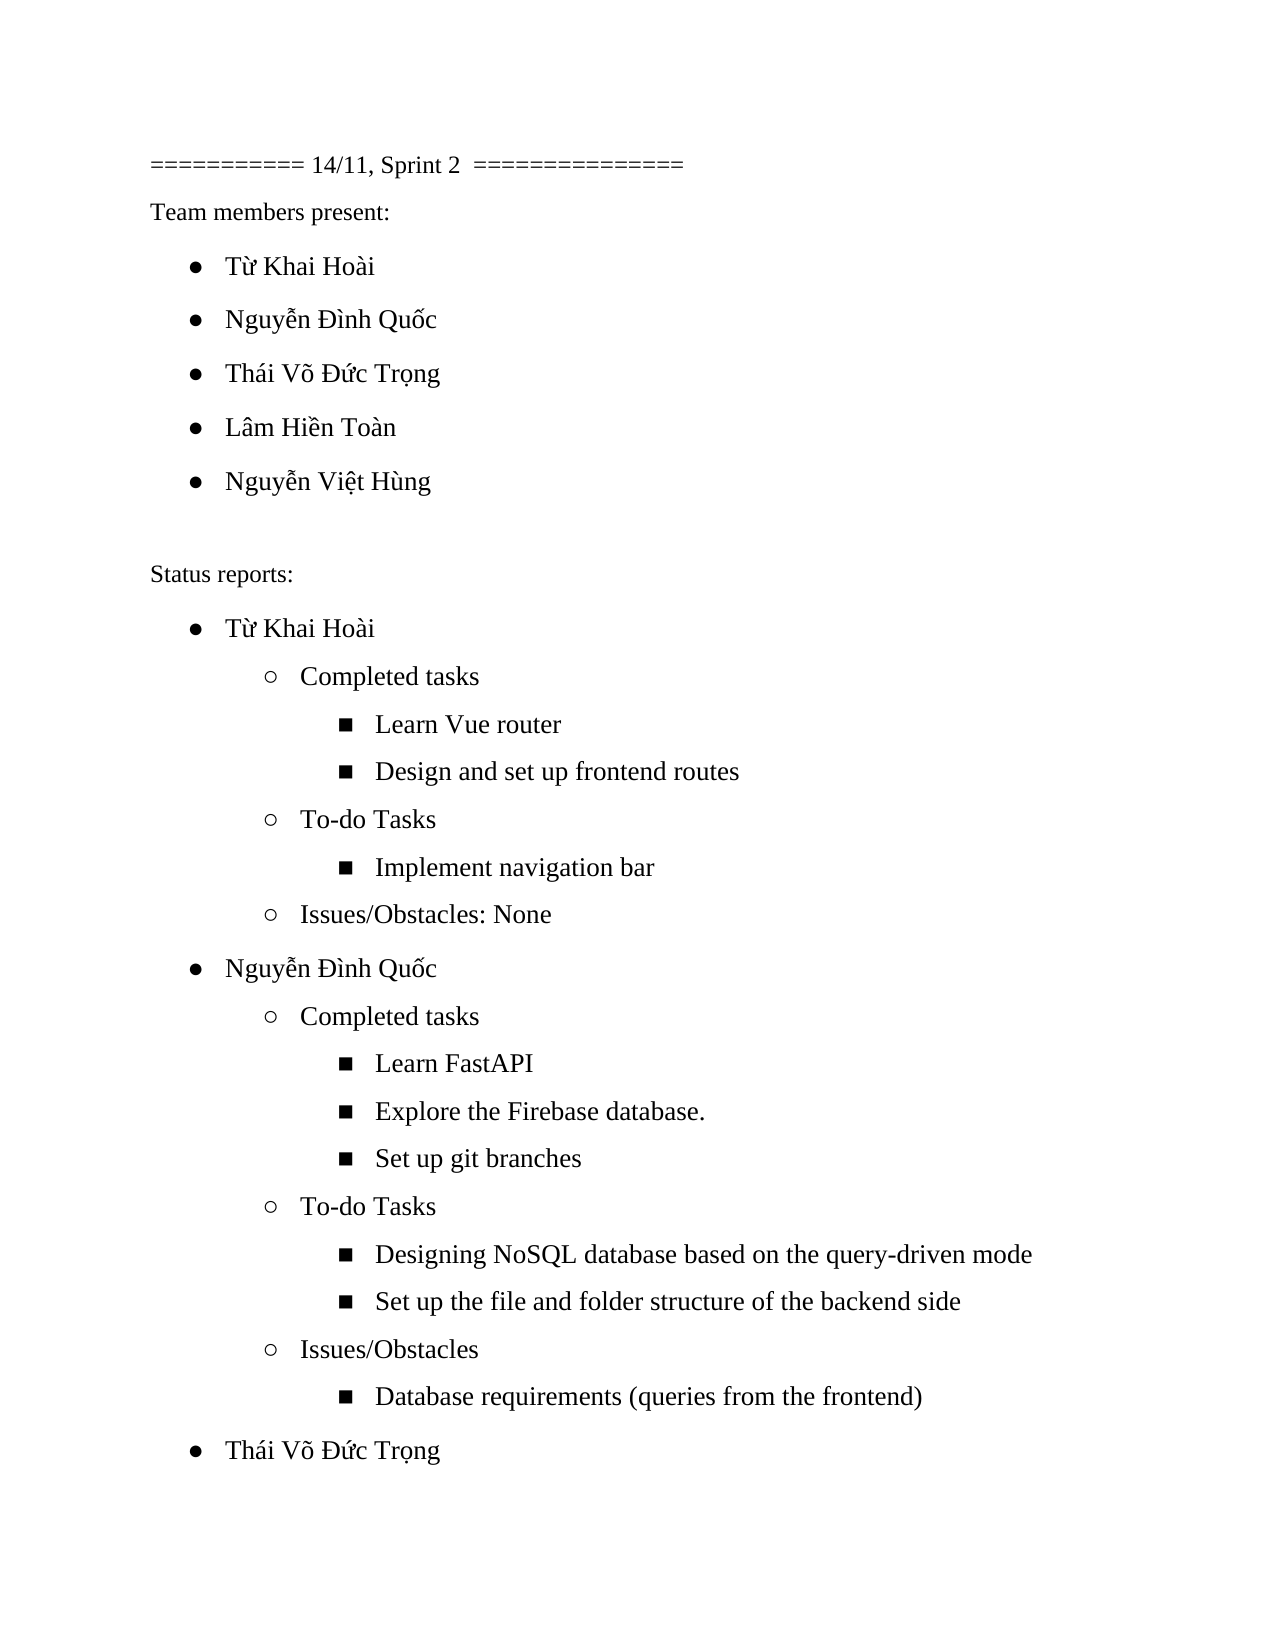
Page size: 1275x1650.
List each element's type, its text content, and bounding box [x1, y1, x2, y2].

text =========== 14/11, Sprint 2 =============== [150, 150, 1125, 179]
list Từ Khai Hoài [187, 250, 1125, 281]
text Status reports: [150, 559, 1125, 588]
list Issues/Obstacles [262, 1333, 1125, 1364]
list To-do Tasks [262, 803, 1125, 834]
list Learn Vue router [337, 708, 1125, 739]
list Set up git branches [337, 1142, 1125, 1174]
list Completed tasks [262, 660, 1125, 691]
list To-do Tasks [262, 1190, 1125, 1221]
list Issues/Obstacles: None [262, 898, 1125, 929]
list Thái Võ Đức Trọng [187, 357, 1125, 389]
list Từ Khai Hoài [187, 613, 1125, 644]
list Completed tasks [262, 1000, 1125, 1031]
list Designing NoSQL database based on the query-driven mode [337, 1238, 1125, 1269]
list Design and set up frontend routes [337, 755, 1125, 787]
list Nguyễn Đình Quốc [187, 952, 1125, 983]
list Explore the Firebase database. [337, 1095, 1125, 1126]
list Thái Võ Đức Trọng [187, 1434, 1125, 1466]
list Lâm Hiền Toàn [187, 411, 1125, 442]
list Database requirements (queries from the frontend) [337, 1381, 1125, 1412]
list Implement navigation bar [337, 851, 1125, 882]
list Nguyễn Đình Quốc [187, 304, 1125, 335]
text Team members present: [150, 197, 1125, 226]
list Set up the file and folder structure of the backend side [337, 1285, 1125, 1316]
list Learn FastAPI [337, 1047, 1125, 1078]
list Nguyễn Việt Hùng [187, 465, 1125, 496]
